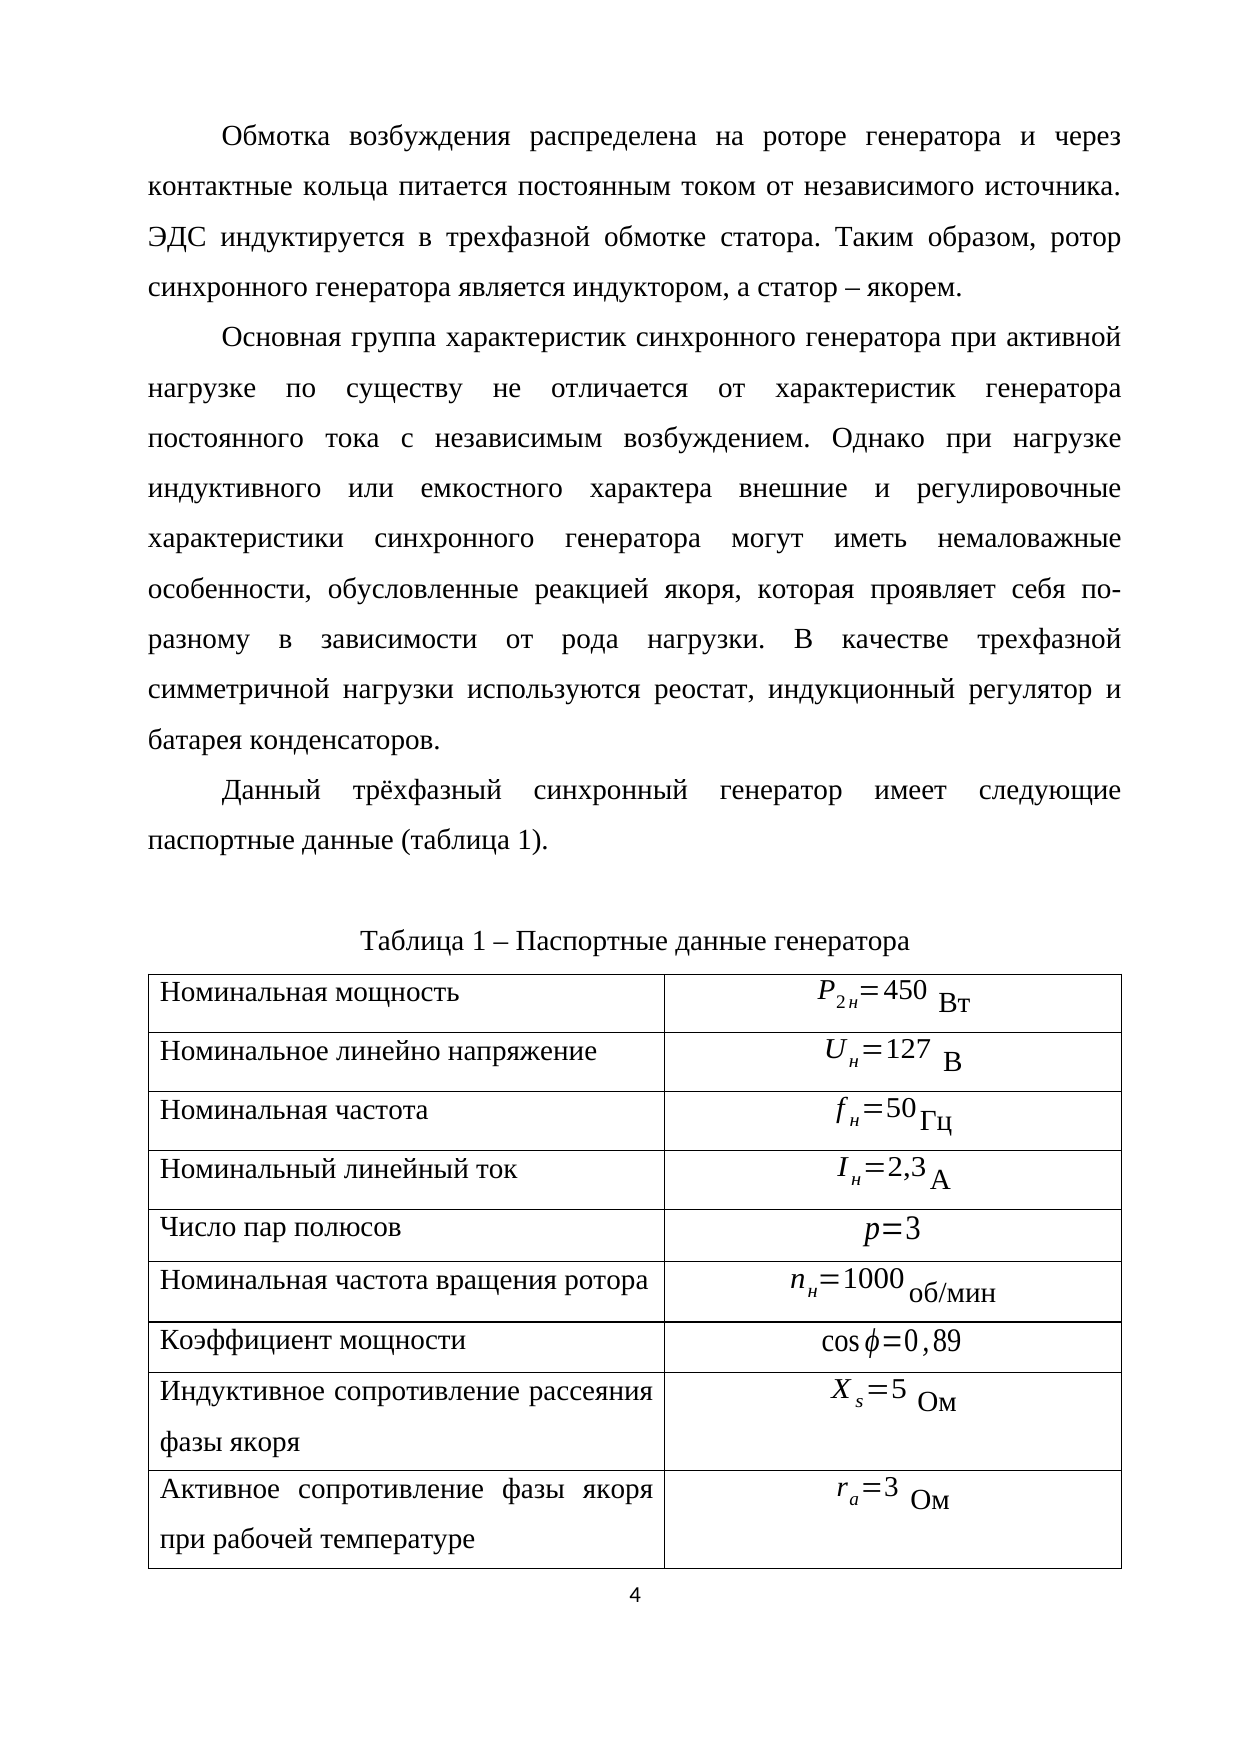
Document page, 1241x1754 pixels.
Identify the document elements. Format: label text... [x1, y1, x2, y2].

table_cell Активное сопротивление фазы якоря при рабочей температуре [149, 1471, 664, 1568]
table_header Вт [665, 975, 1121, 1032]
table_cell Номинальная частота [149, 1092, 664, 1150]
table_cell Номинальное линейно напряжение [149, 1033, 664, 1091]
table_cell Ом [665, 1471, 1121, 1568]
table_cell об/мин [665, 1262, 1121, 1321]
table_header Номинальная мощность [149, 975, 664, 1032]
table_cell Гц [665, 1092, 1121, 1150]
table_cell Ом [665, 1373, 1121, 1470]
table_cell Число пар полюсов [149, 1210, 664, 1261]
text Обмотка возбуждения распределена на роторе генератора и через контактные кольца питается постоянным током от независимого источника. ЭДС индуктируется в трехфазной обмотке статора. Таким образом, ротор синхронного генератора является индуктором, а статор – якорем. [148, 118, 1122, 303]
text Основная группа характеристик синхронного генератора при активной нагрузке по существу не отличается от характеристик генератора постоянного тока с независимым возбуждением. Однако при нагрузке индуктивного или емкостного характера внешние и регулировочные характеристики синхронного генератора могут иметь немаловажные особенности, обусловленные реакцией якоря, которая проявляет себя по-разному в зависимости от рода нагрузки. В качестве трехфазной симметричной нагрузки используются реостат, индукционный регулятор и батарея конденсаторов. [148, 319, 1122, 755]
table_cell Номинальный линейный ток [149, 1151, 664, 1208]
table_cell [665, 1210, 1121, 1261]
text Таблица 1 – Паспортные данные генератора [148, 923, 1122, 957]
table_cell В [665, 1033, 1121, 1091]
table_cell Индуктивное сопротивление рассеяния фазы якоря [149, 1373, 664, 1470]
table_cell [665, 1323, 1121, 1372]
table_cell А [665, 1151, 1121, 1208]
table_cell Коэффициент мощности [149, 1323, 664, 1372]
text Данный трёхфазный синхронный генератор имеет следующие паспортные данные (таблица 1). [148, 772, 1122, 856]
table_cell Номинальная частота вращения ротора [149, 1262, 664, 1321]
